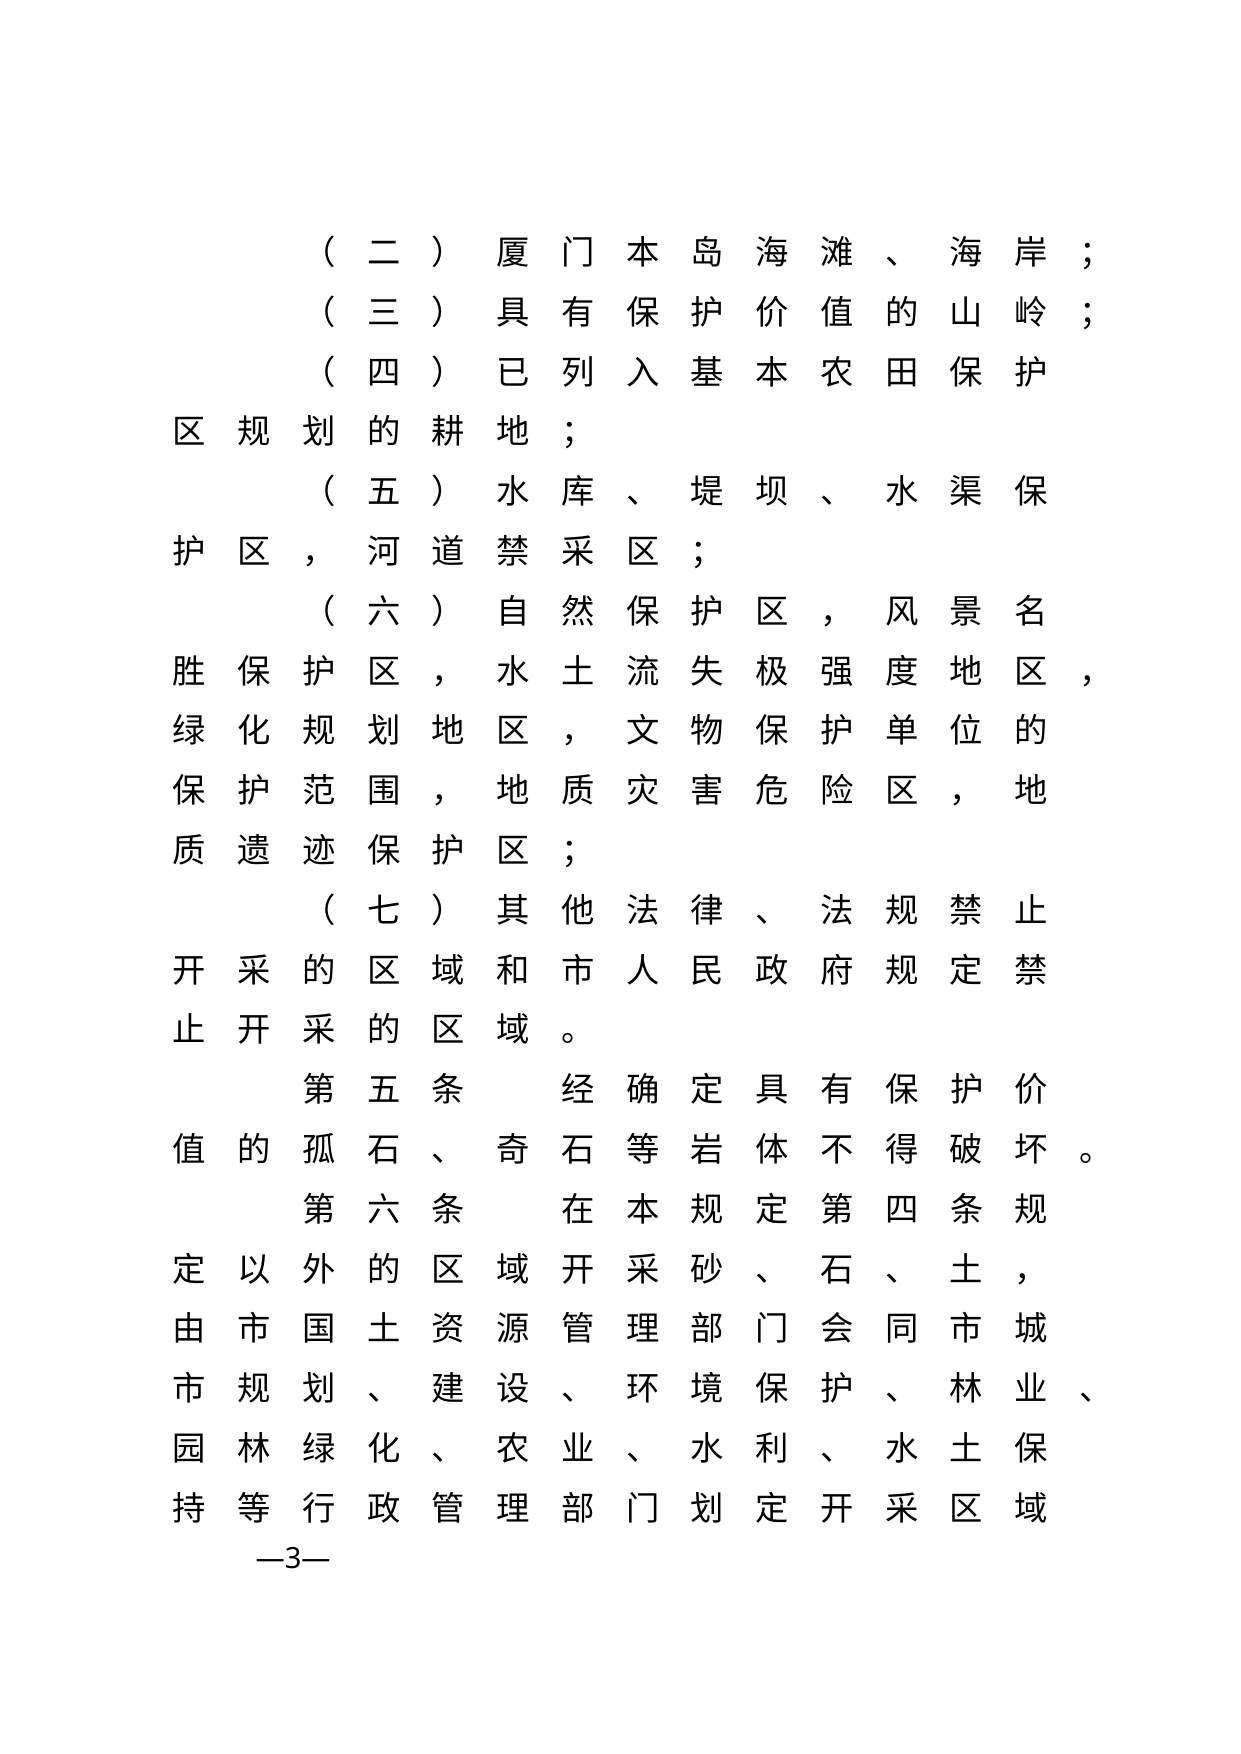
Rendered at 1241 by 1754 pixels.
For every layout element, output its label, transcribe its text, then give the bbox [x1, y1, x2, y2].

text （三）具有保护价值的山岭； [172, 280, 1079, 340]
text （七）其他法律、法规禁止开采的区域和市人民政府规定禁止开采的区域。 [172, 878, 1079, 1057]
text （四）已列入基本农田保护区规划的耕地； [172, 340, 1079, 459]
text （二）厦门本岛海滩、海岸； [172, 220, 1079, 280]
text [172, 1177, 1079, 1536]
text （五）水库、堤坝、水渠保护区，河道禁采区； [172, 459, 1079, 579]
text 第五条 经确定具有保护价值的孤石、奇石等岩体不得破坏。 [172, 1057, 1079, 1177]
text （六）自然保护区，风景名胜保护区，水土流失极强度地区，绿化规划地区，文物保护单位的保护范围，地质灾害危险区，地质遗迹保护区； [172, 579, 1079, 878]
